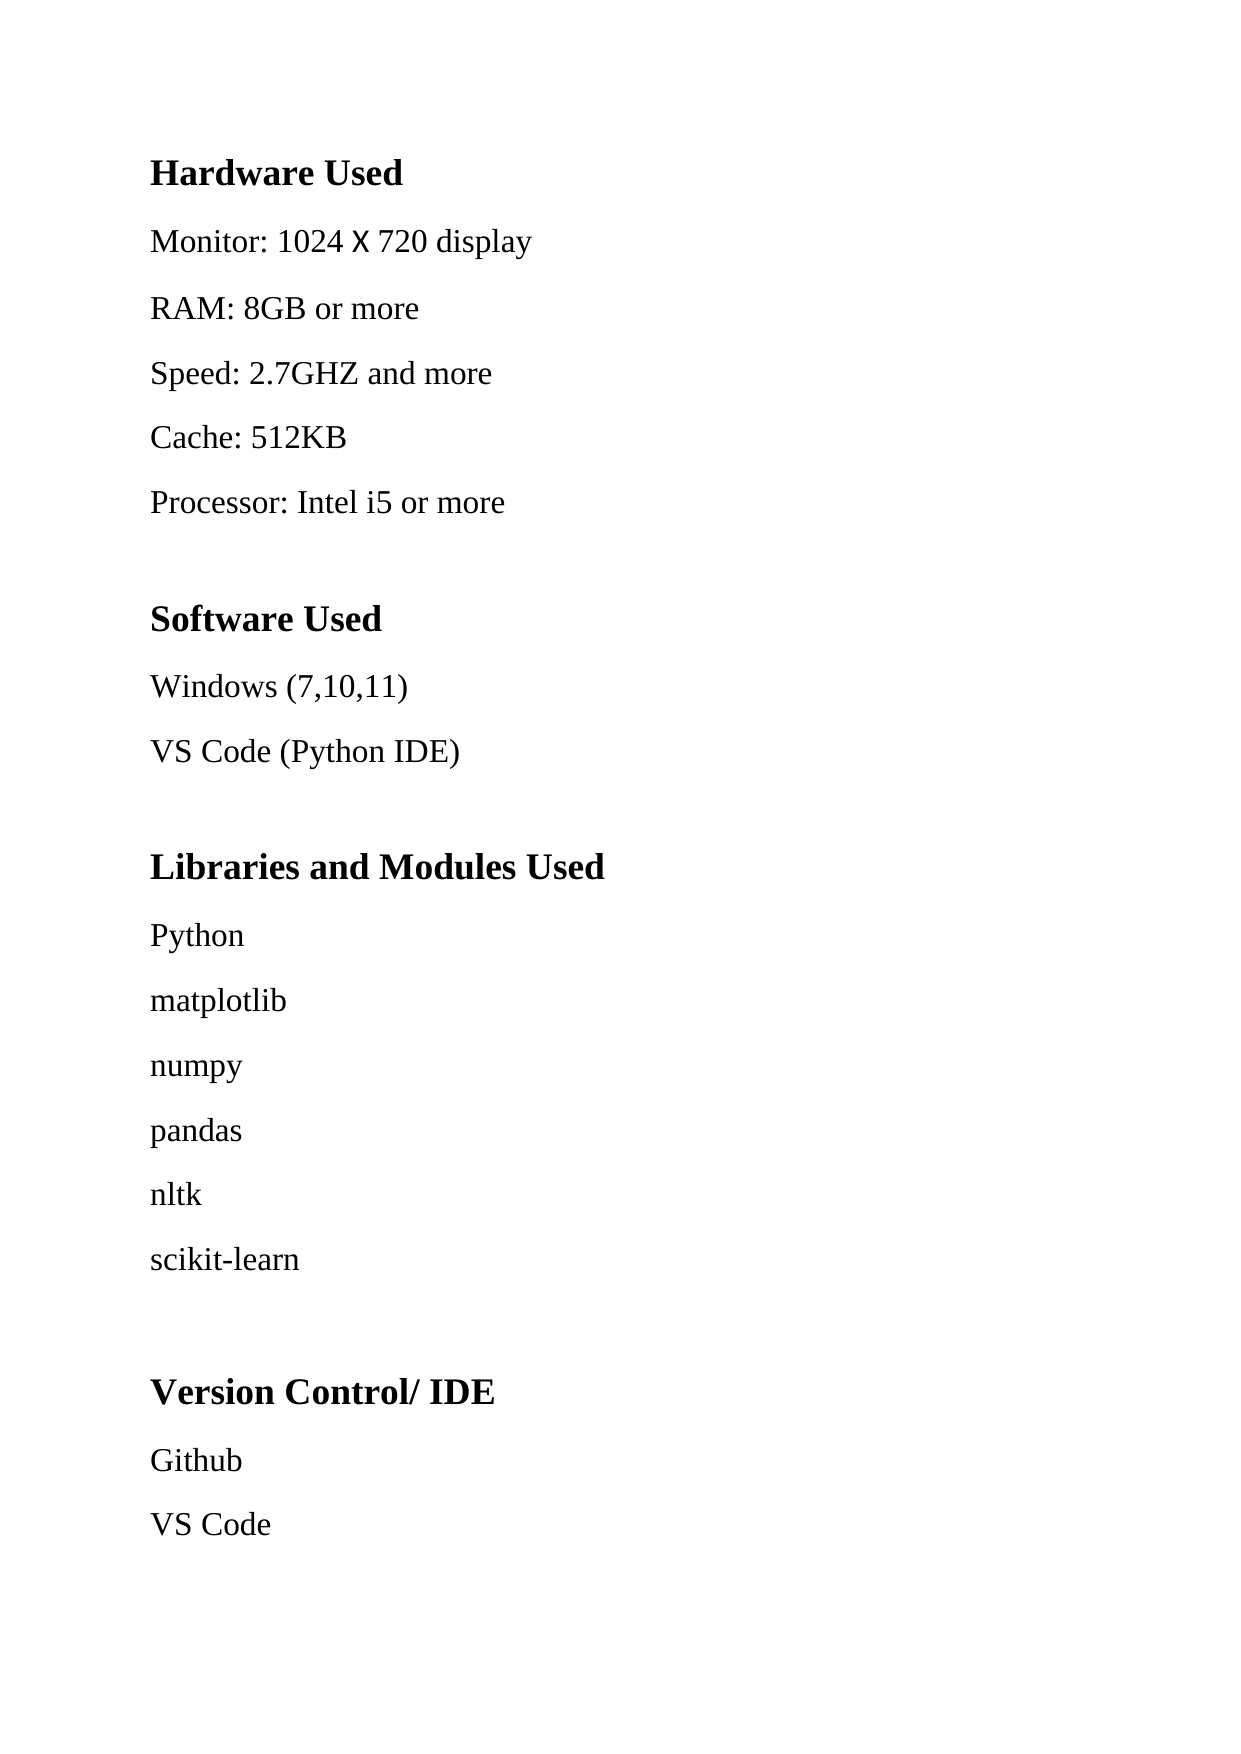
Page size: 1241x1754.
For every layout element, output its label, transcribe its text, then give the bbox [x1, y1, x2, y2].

text pandas [150, 1110, 1090, 1148]
text Processor: Intel i5 or more [150, 483, 1090, 521]
text Software Used [150, 596, 1090, 639]
text VS Code (Python IDE) [150, 731, 1090, 770]
text Windows (7,10,11) [150, 666, 1090, 705]
text Version Control/ IDE [150, 1369, 1090, 1412]
text matplotlib [150, 980, 1090, 1018]
text Cache: 512KB [150, 418, 1090, 456]
text numpy [150, 1045, 1090, 1083]
text Speed: 2.7GHZ and more [150, 353, 1090, 391]
text nltk [150, 1175, 1090, 1213]
text Python [150, 915, 1090, 953]
text scikit-learn [150, 1239, 1090, 1278]
text Hardware Used [150, 150, 1090, 193]
text RAM: 8GB or more [150, 288, 1090, 326]
text Monitor: 1024 X 720 display [150, 220, 1090, 261]
text VS Code [150, 1505, 1090, 1543]
text Github [150, 1440, 1090, 1478]
text Libraries and Modules Used [150, 845, 1090, 888]
